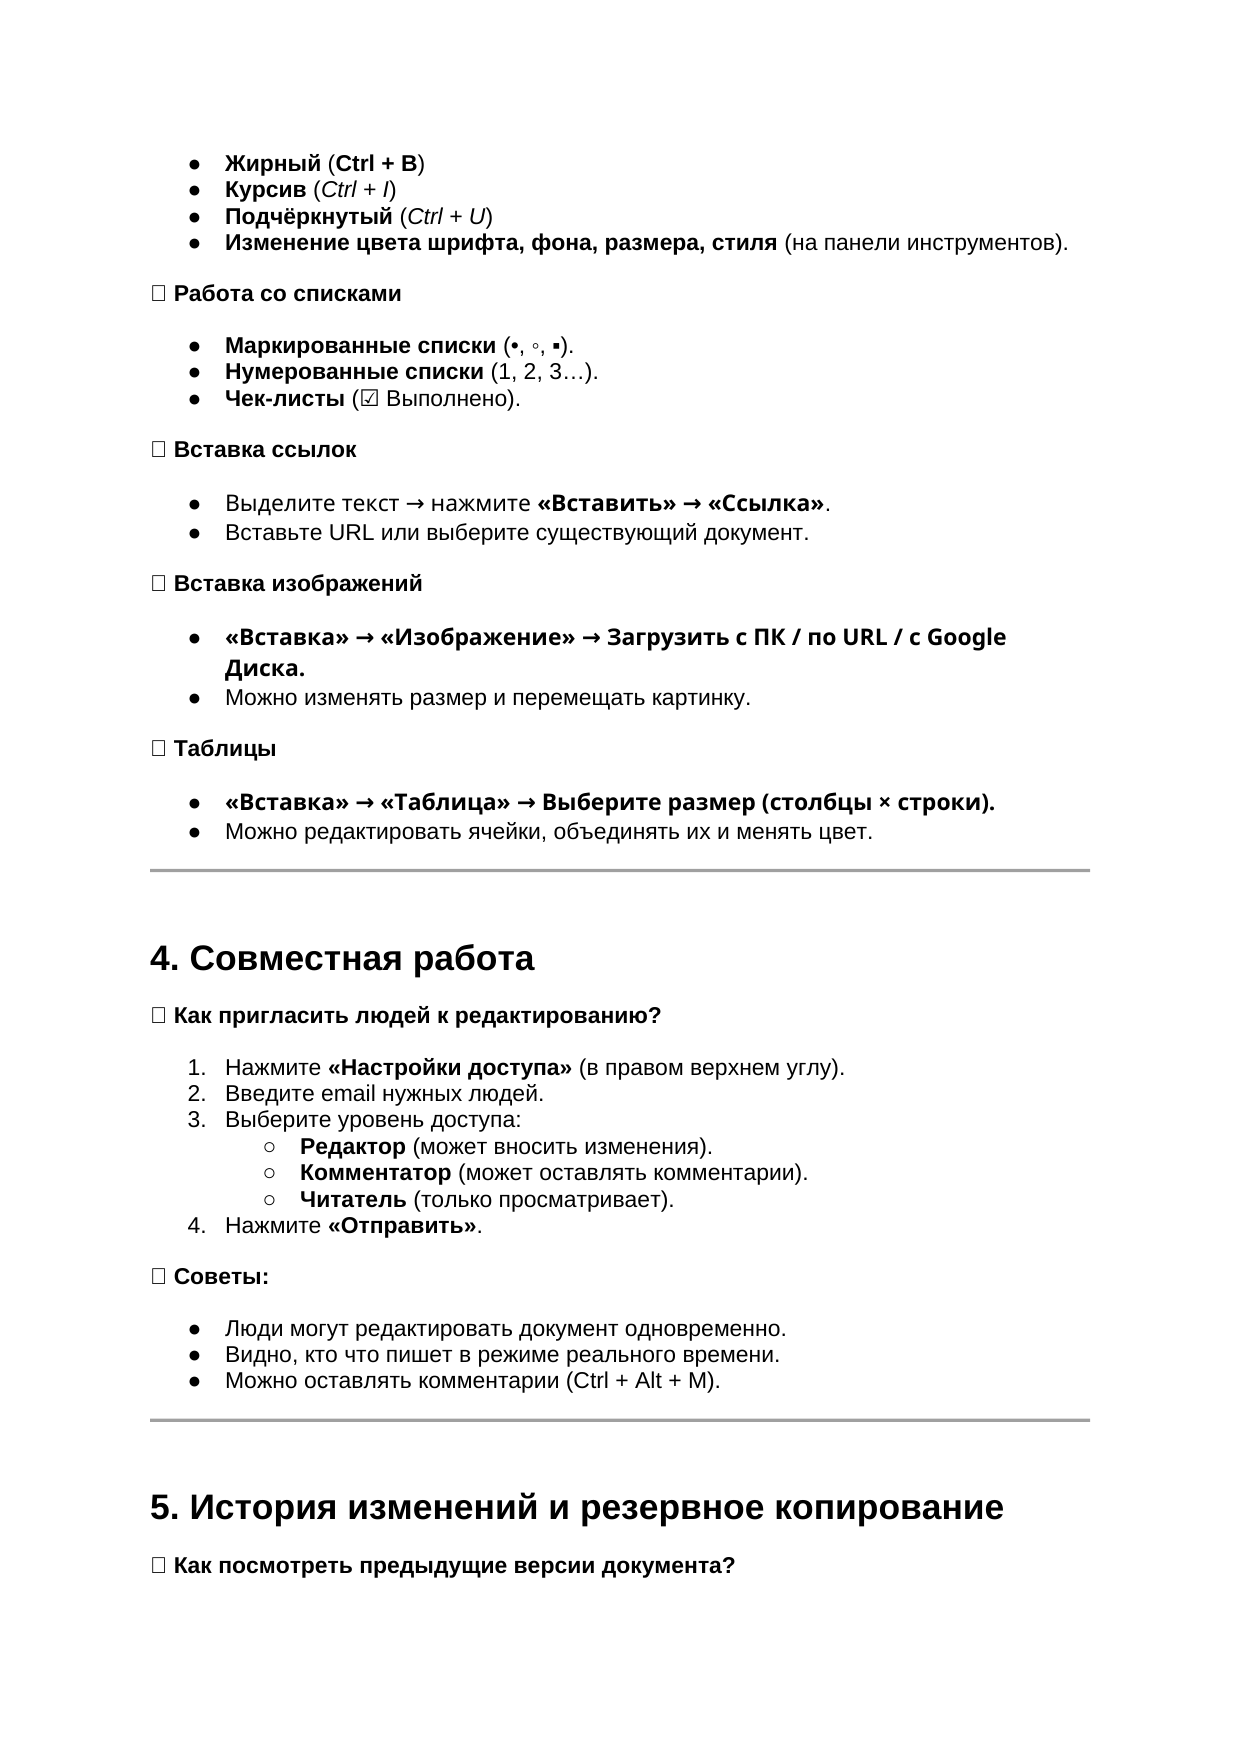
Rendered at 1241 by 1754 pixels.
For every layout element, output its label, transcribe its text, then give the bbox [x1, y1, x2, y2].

list Выделите текст → нажмите «Вставить» → «Ссылка». [187, 487, 1090, 518]
text 📌 Работа со списками [150, 280, 1090, 307]
list Люди могут редактировать документ одновременно. [187, 1314, 1090, 1341]
list Можно изменять размер и перемещать картинку. [187, 684, 1090, 710]
text 📌 Таблицы [150, 735, 1090, 761]
list Введите email нужных людей. [187, 1080, 1090, 1106]
subtitle 5. История изменений и резервное копирование [150, 1486, 1090, 1527]
list «Вставка» → «Изображение» → Загрузить с ПК / по URL / с Google Диска. [187, 621, 1090, 684]
list Жирный (Ctrl + B) [187, 150, 1090, 176]
list Вставьте URL или выберите существующий документ. [187, 518, 1090, 545]
list Видно, кто что пишет в режиме реального времени. [187, 1341, 1090, 1367]
list Можно редактировать ячейки, объединять их и менять цвет. [187, 818, 1090, 844]
list Можно оставлять комментарии (Ctrl + Alt + M). [187, 1367, 1090, 1394]
subtitle 4. Совместная работа [150, 937, 1090, 977]
list Нумерованные списки (1, 2, 3…). [187, 358, 1090, 384]
text 📌 Как посмотреть предыдущие версии документа? [150, 1552, 1090, 1578]
list «Вставка» → «Таблица» → Выберите размер (столбцы × строки). [187, 786, 1090, 818]
list Нажмите «Настройки доступа» (в правом верхнем углу). [187, 1054, 1090, 1080]
list Курсив (Ctrl + I) [187, 176, 1090, 203]
text 📌 Советы: [150, 1263, 1090, 1289]
list Комментатор (может оставлять комментарии). [262, 1159, 1090, 1186]
list Редактор (может вносить изменения). [262, 1133, 1090, 1159]
text 👥 Как пригласить людей к редактированию? [150, 1002, 1090, 1029]
list Чек-листы (☑ Выполнено). [187, 384, 1090, 411]
list Маркированные списки (•, ◦, ▪). [187, 332, 1090, 358]
list Изменение цвета шрифта, фона, размера, стиля (на панели инструментов). [187, 229, 1090, 255]
list Нажмите «Отправить». [187, 1212, 1090, 1238]
list Подчёркнутый (Ctrl + U) [187, 203, 1090, 229]
list Выберите уровень доступа: [187, 1106, 1090, 1133]
text 📌 Вставка изображений [150, 570, 1090, 596]
text 📌 Вставка ссылок [150, 436, 1090, 462]
list Читатель (только просматривает). [262, 1186, 1090, 1212]
